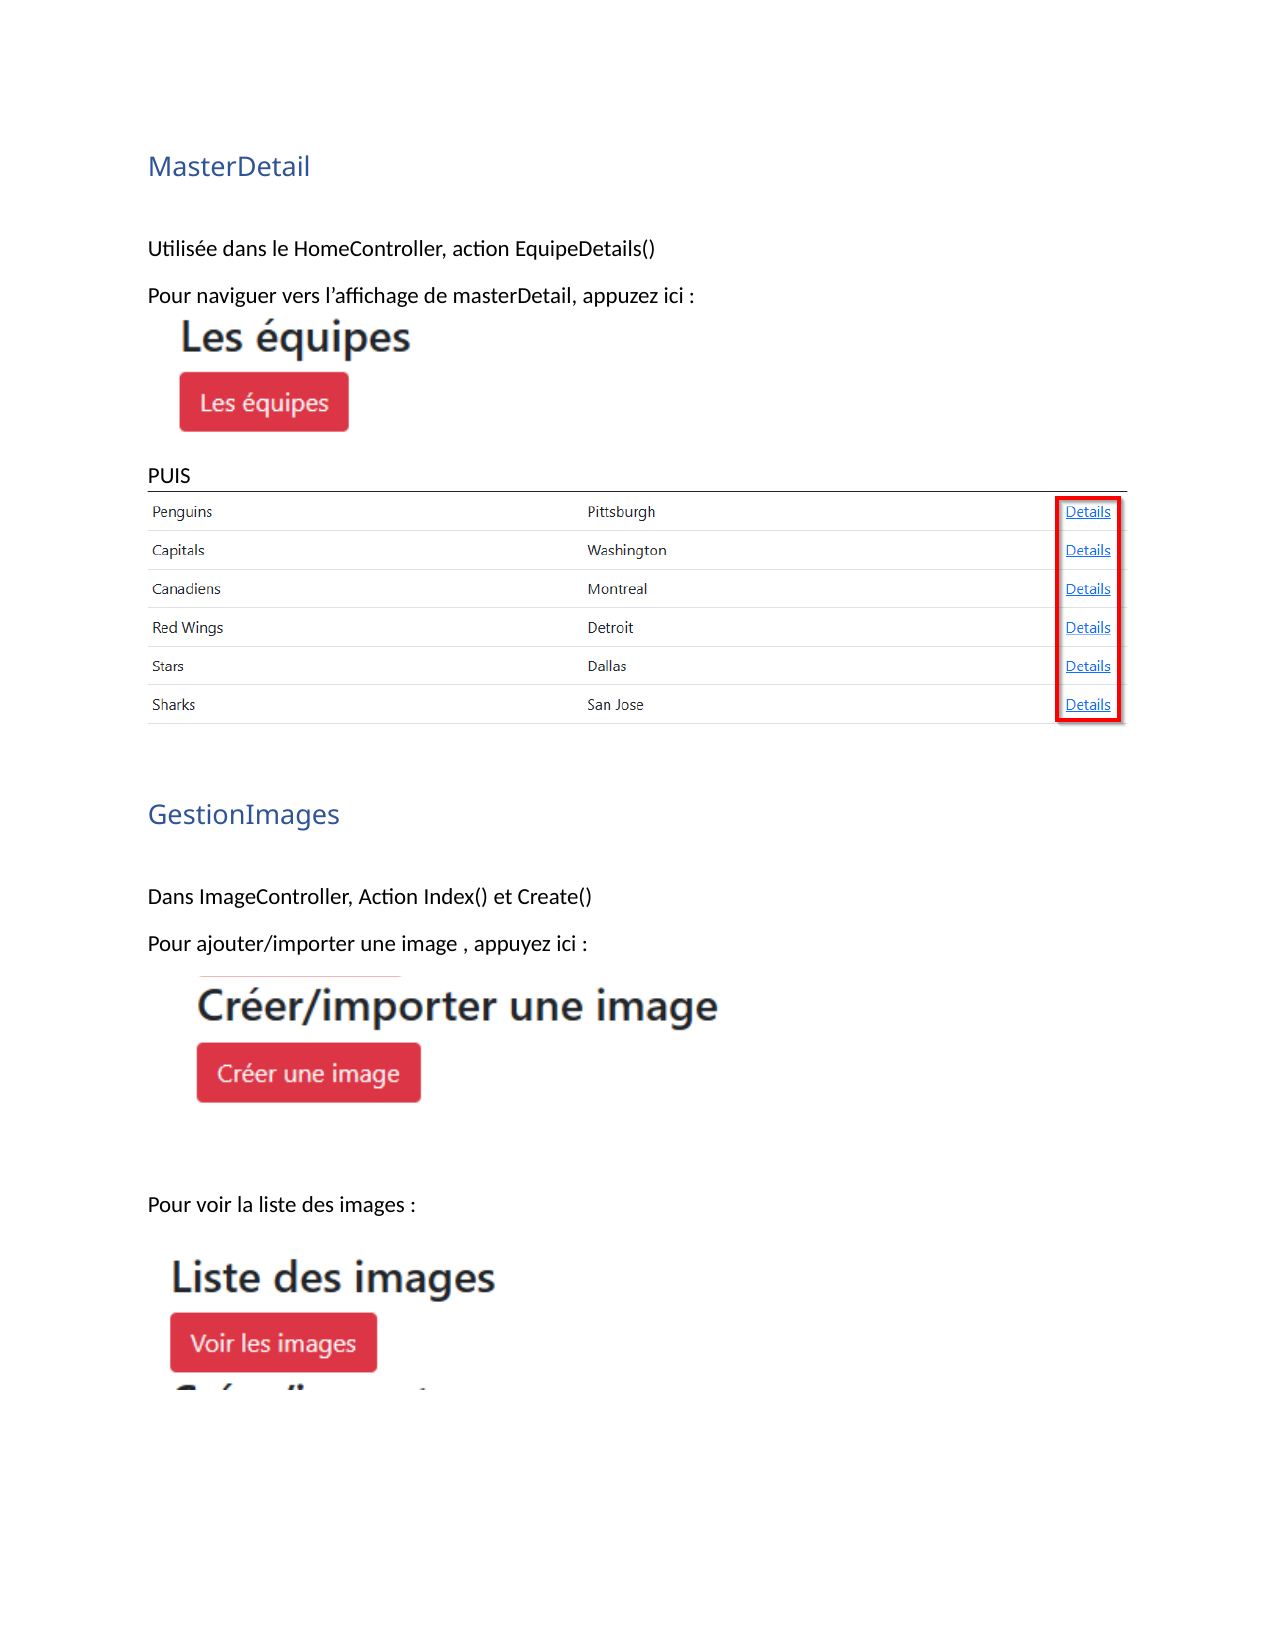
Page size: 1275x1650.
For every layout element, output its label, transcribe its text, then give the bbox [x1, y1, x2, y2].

picture [147, 1250, 531, 1390]
text Pour voir la liste des images : [148, 1190, 1127, 1420]
text PUIS [148, 461, 1127, 491]
text Dans ImageController, Action Index() et Create() [148, 882, 1127, 910]
subtitle GestionImages [148, 796, 1127, 832]
text Pour ajouter/importer une image , appuyez ici : [148, 929, 1127, 957]
picture [147, 976, 743, 1125]
picture [147, 491, 1128, 730]
subtitle MasterDetail [148, 148, 1127, 184]
text Utilisée dans le HomeController, action EquipeDetails() [148, 234, 1127, 262]
picture [147, 311, 501, 443]
